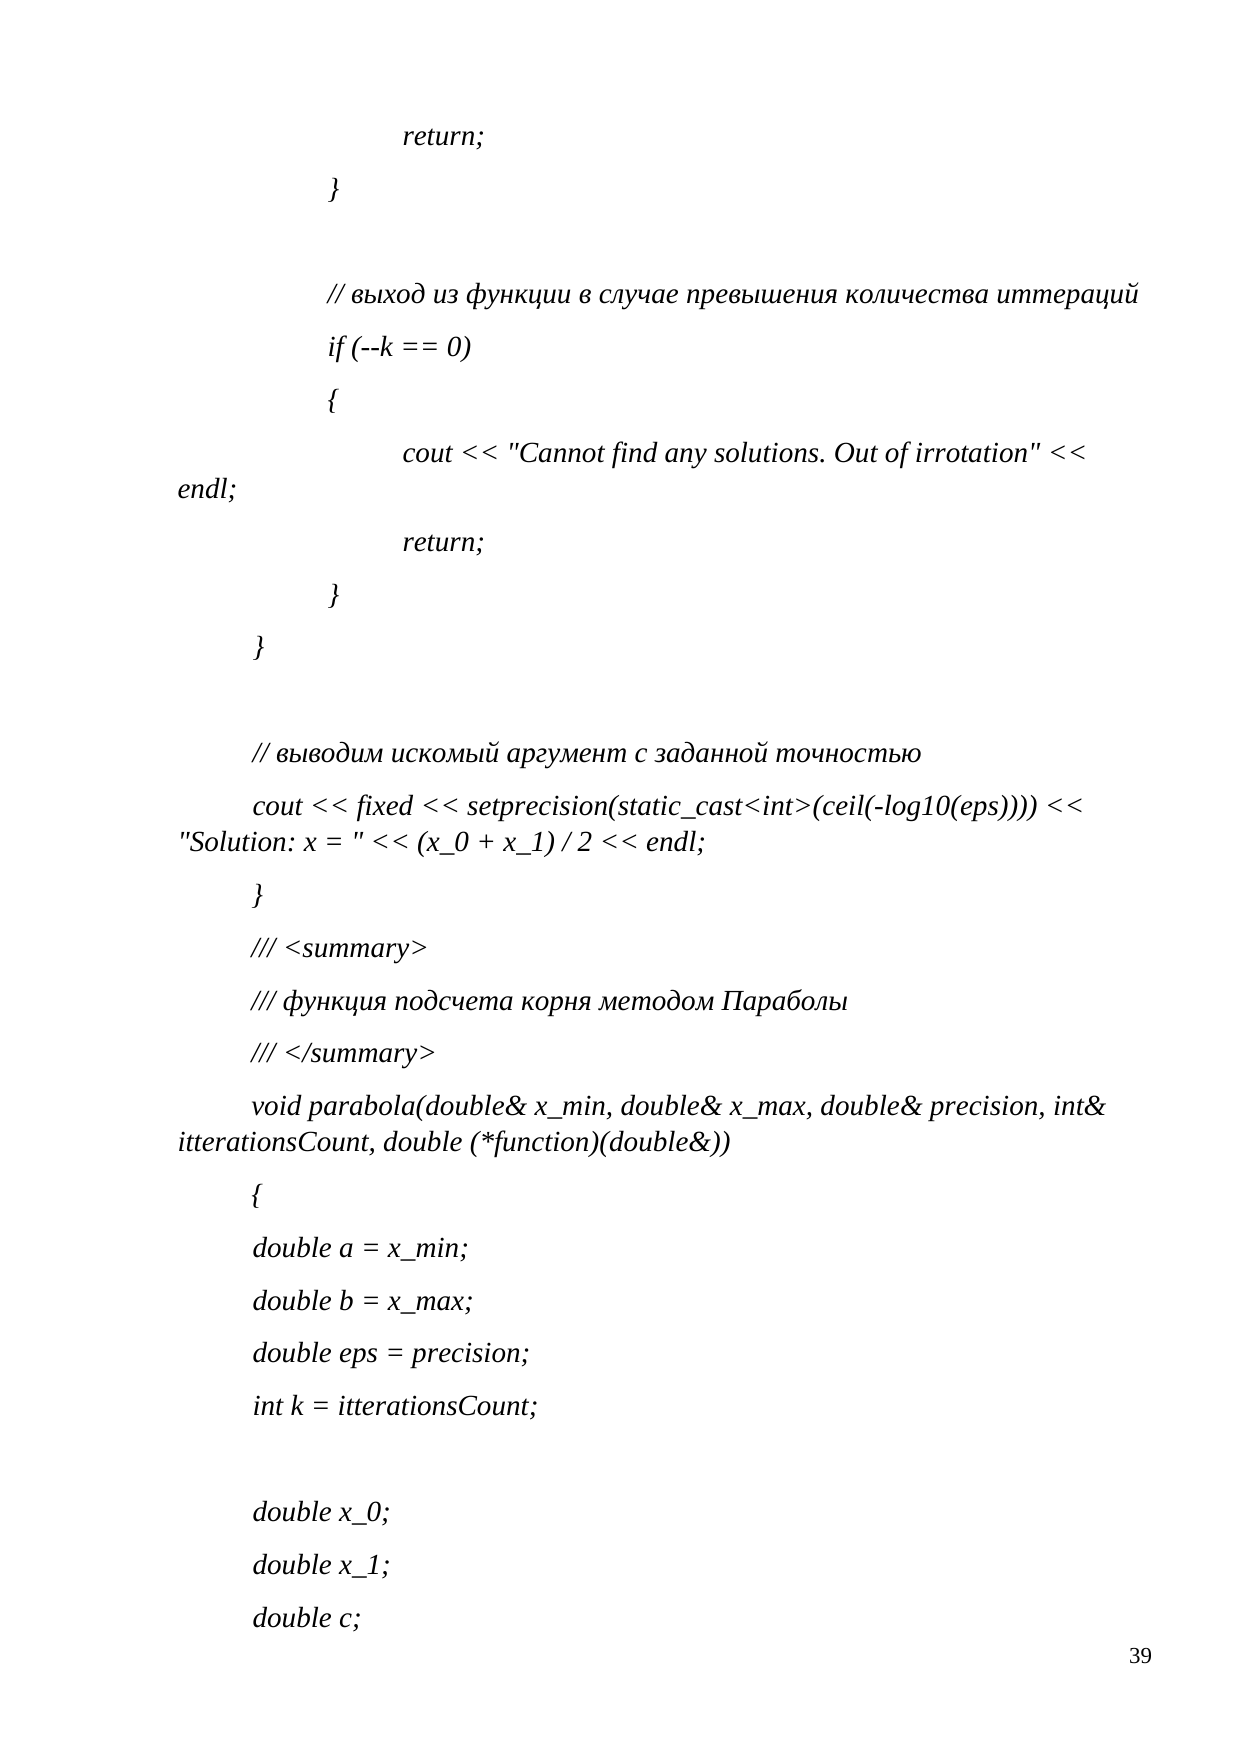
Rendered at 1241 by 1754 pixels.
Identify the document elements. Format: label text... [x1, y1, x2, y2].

text // выводим искомый аргумент с заданной точностью [177, 735, 1152, 769]
text double x_0; [177, 1494, 1152, 1528]
text } [177, 877, 1152, 911]
text // выход из функции в случае превышения количества иттераций [177, 277, 1152, 310]
text double a = x_min; [177, 1230, 1152, 1263]
text /// </summary> [177, 1035, 1152, 1069]
text double eps = precision; [177, 1336, 1152, 1369]
text cout << fixed << setprecision(static_cast<int>(ceil(-log10(eps)))) << "Solution: x = " << (x_0 + x_1) / 2 << endl; [177, 788, 1152, 858]
text void parabola(double& x_min, double& x_max, double& precision, int& itterationsCount, double (*function)(double&)) [177, 1088, 1152, 1158]
text } [177, 171, 1152, 204]
text } [177, 629, 1152, 663]
text double b = x_max; [177, 1283, 1152, 1316]
text double x_1; [177, 1547, 1152, 1580]
text return; [177, 524, 1152, 557]
text return; [177, 118, 1152, 152]
text } [177, 577, 1152, 610]
text { [177, 1177, 1152, 1211]
text /// <summary> [177, 930, 1152, 963]
text { [177, 382, 1152, 416]
text double c; [177, 1600, 1152, 1633]
text cout << "Cannot find any solutions. Out of irrotation" << endl; [177, 435, 1152, 505]
text int k = itterationsCount; [177, 1388, 1152, 1422]
text /// функция подсчета корня методом Параболы [177, 983, 1152, 1016]
text if (--k == 0) [177, 329, 1152, 363]
